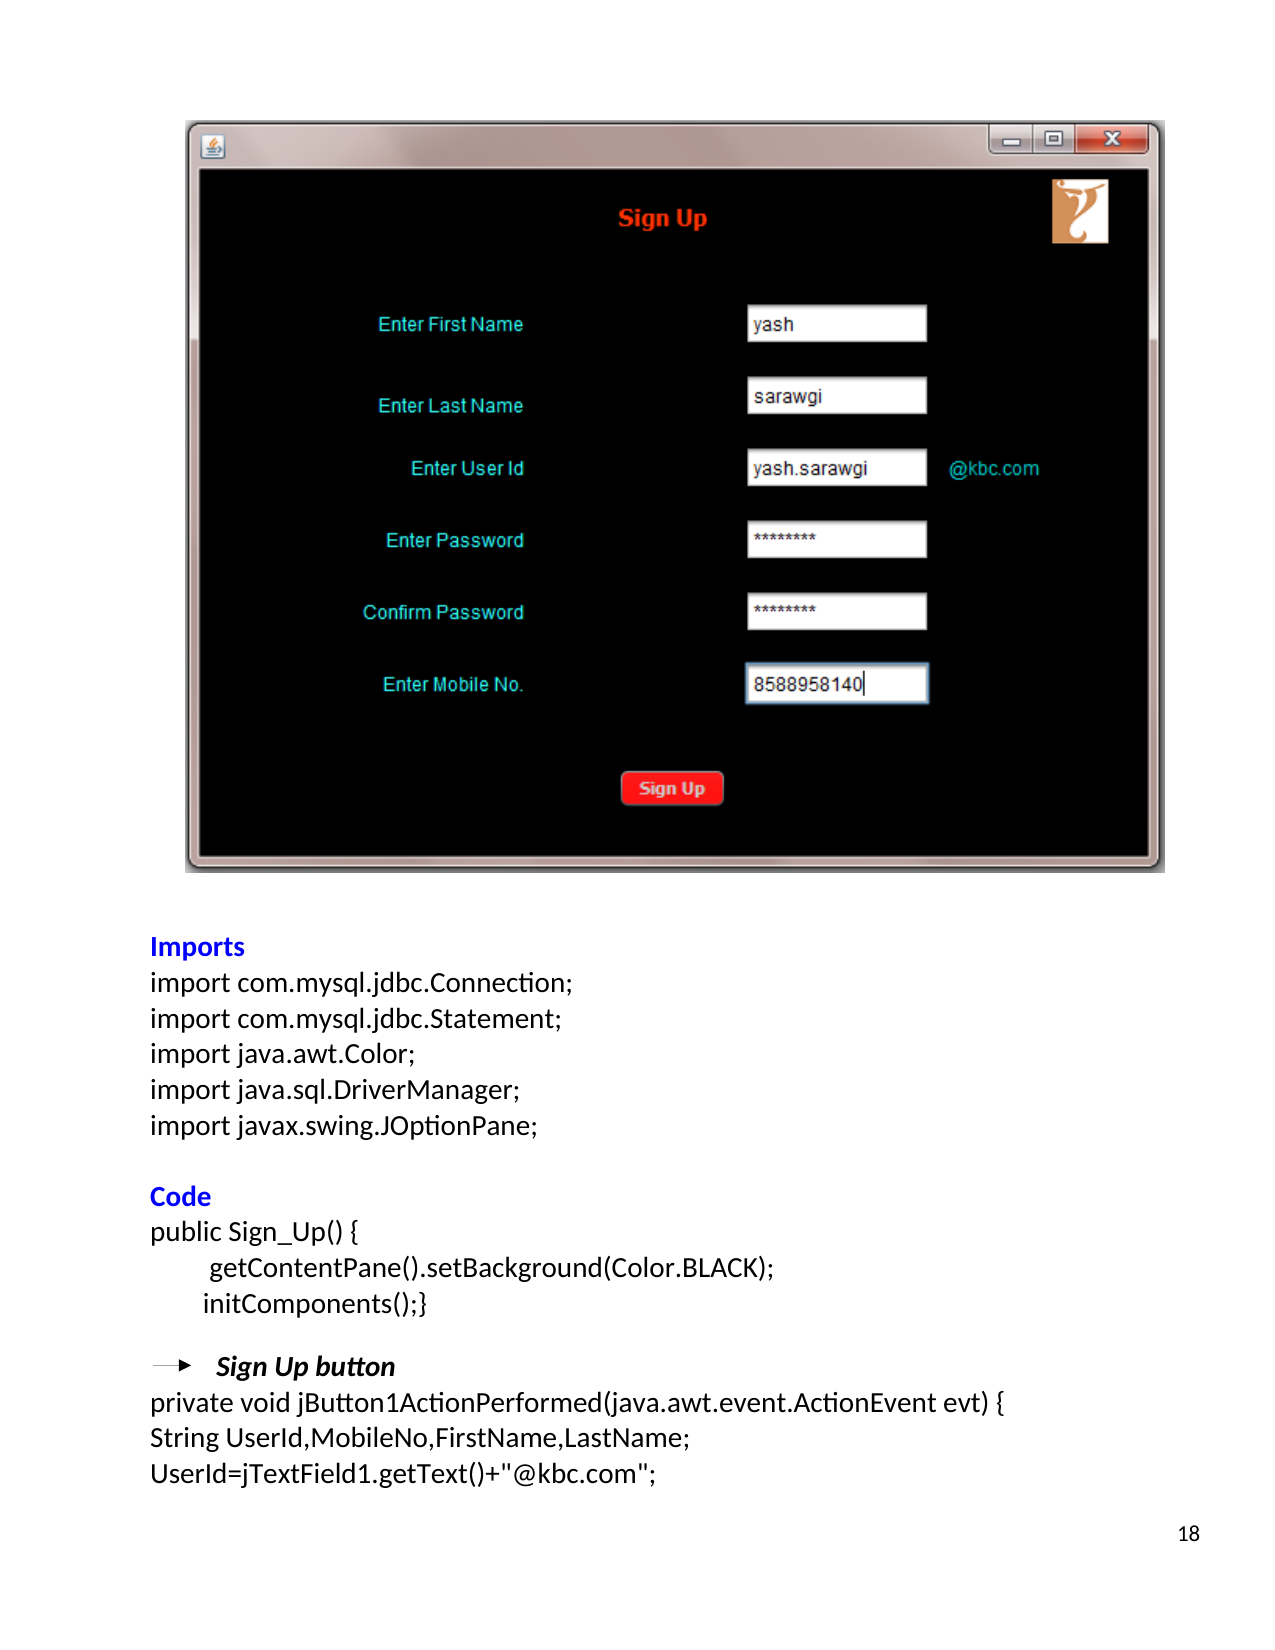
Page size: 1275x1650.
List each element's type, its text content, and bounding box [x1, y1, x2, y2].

text String UserId,MobileNo,FirstName,LastName; [150, 1419, 1200, 1455]
text public Sign_Up() { [150, 1213, 1200, 1249]
picture [185, 120, 1165, 873]
text getContentPane().setBackground(Color.BLACK); [150, 1249, 1200, 1285]
text import com.mysql.jdbc.Connection; [150, 964, 1200, 1000]
text import com.mysql.jdbc.Statement; [150, 1000, 1200, 1035]
text UserId=jTextField1.getText()+"@kbc.com"; [150, 1455, 1200, 1491]
text import java.sql.DriverManager; [150, 1071, 1200, 1107]
text Code [150, 1178, 1200, 1213]
text import java.awt.Color; [150, 1035, 1200, 1071]
text private void jButton1ActionPerformed(java.awt.event.ActionEvent evt) { [150, 1384, 1200, 1419]
text Sign Up button [150, 1348, 1200, 1384]
text initComponents();} [150, 1285, 1200, 1320]
text import javax.swing.JOptionPane; [150, 1107, 1200, 1142]
text Imports [150, 928, 1200, 964]
